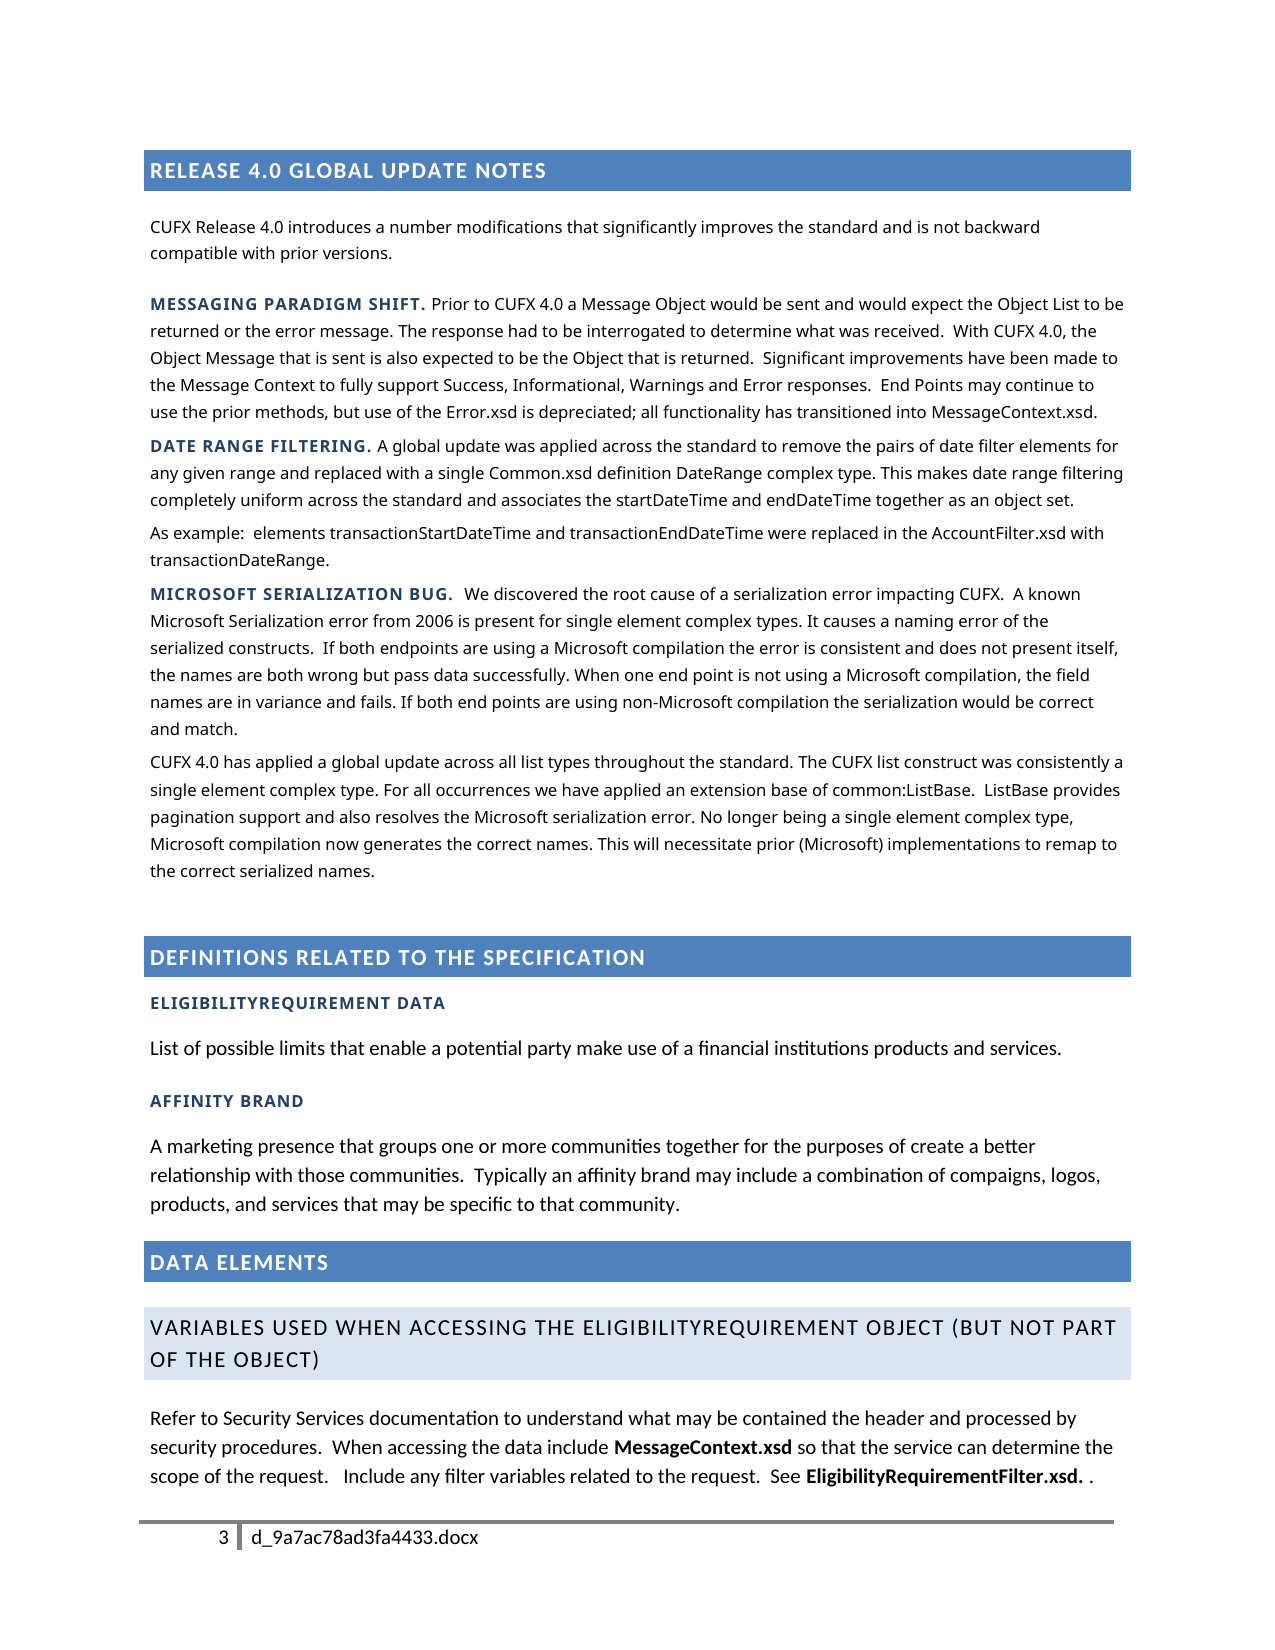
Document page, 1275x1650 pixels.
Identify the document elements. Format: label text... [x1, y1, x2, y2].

text Date Range Filtering. A global update was applied across the standard to remove the pairs of date filter elements for any given range and replaced with a single Common.xsd definition DateRange complex type. This makes date range filtering completely uniform across the standard and associates the startDateTime and endDateTime together as an object set. [150, 430, 1125, 511]
text EligibilityRequirement Data [150, 987, 1125, 1014]
subtitle Variables used when accessing the eligibilityRequirement object (but not part of the object) [150, 1313, 1125, 1373]
subtitle Release 4.0 Global Update Notes [150, 156, 1125, 184]
text Affinity Brand [150, 1085, 1125, 1112]
text CUFX Release 4.0 introduces a number modifications that significantly improves the standard and is not backward compatible with prior versions. [150, 216, 1125, 264]
text List of possible limits that enable a potential party make use of a financial institutions products and services. [150, 1035, 1125, 1061]
text As example: elements transactionStartDateTime and transactionEndDateTime were replaced in the AccountFilter.xsd with transactionDateRange. [150, 518, 1125, 572]
text Messaging paradigm shift. Prior to CUFX 4.0 a Message Object would be sent and would expect the Object List to be returned or the error message. The response had to be interrogated to determine what was received. With CUFX 4.0, the Object Message that is sent is also expected to be the Object that is returned. Significant improvements have been made to the Message Context to fully support Success, Informational, Warnings and Error responses. End Points may continue to use the prior methods, but use of the Error.xsd is depreciated; all functionality has transitioned into MessageContext.xsd. [150, 288, 1125, 424]
text A marketing presence that groups one or more communities together for the purposes of create a better relationship with those communities. Typically an affinity brand may include a combination of compaigns, logos, products, and services that may be specific to that community. [150, 1133, 1125, 1217]
text Microsoft Serialization Bug. We discovered the root cause of a serialization error impacting CUFX. A known Microsoft Serialization error from 2006 is present for single element complex types. It causes a naming error of the serialized constructs. If both endpoints are using a Microsoft compilation the error is consistent and does not present itself, the names are both wrong but pass data successfully. When one end point is not using a Microsoft compilation, the field names are in variance and fails. If both end points are using non-Microsoft compilation the serialization would be correct and match. [150, 578, 1125, 741]
subtitle Definitions related to the specification [150, 943, 1125, 971]
text CUFX 4.0 has applied a global update across all list types throughout the standard. The CUFX list construct was consistently a single element complex type. For all occurrences we have applied an extension base of common:ListBase. ListBase provides pagination support and also resolves the Microsoft serialization error. No longer being a single element complex type, Microsoft compilation now generates the correct names. This will necessitate prior (Microsoft) implementations to remap to the correct serialized names. [150, 747, 1125, 882]
text Refer to Security Services documentation to understand what may be contained the header and processed by security procedures. When accessing the data include MessageContext.xsd so that the service can determine the scope of the request. Include any filter variables related to the request. See EligibilityRequirementFilter.xsd. . [150, 1405, 1125, 1488]
subtitle Data Elements [150, 1248, 1125, 1276]
